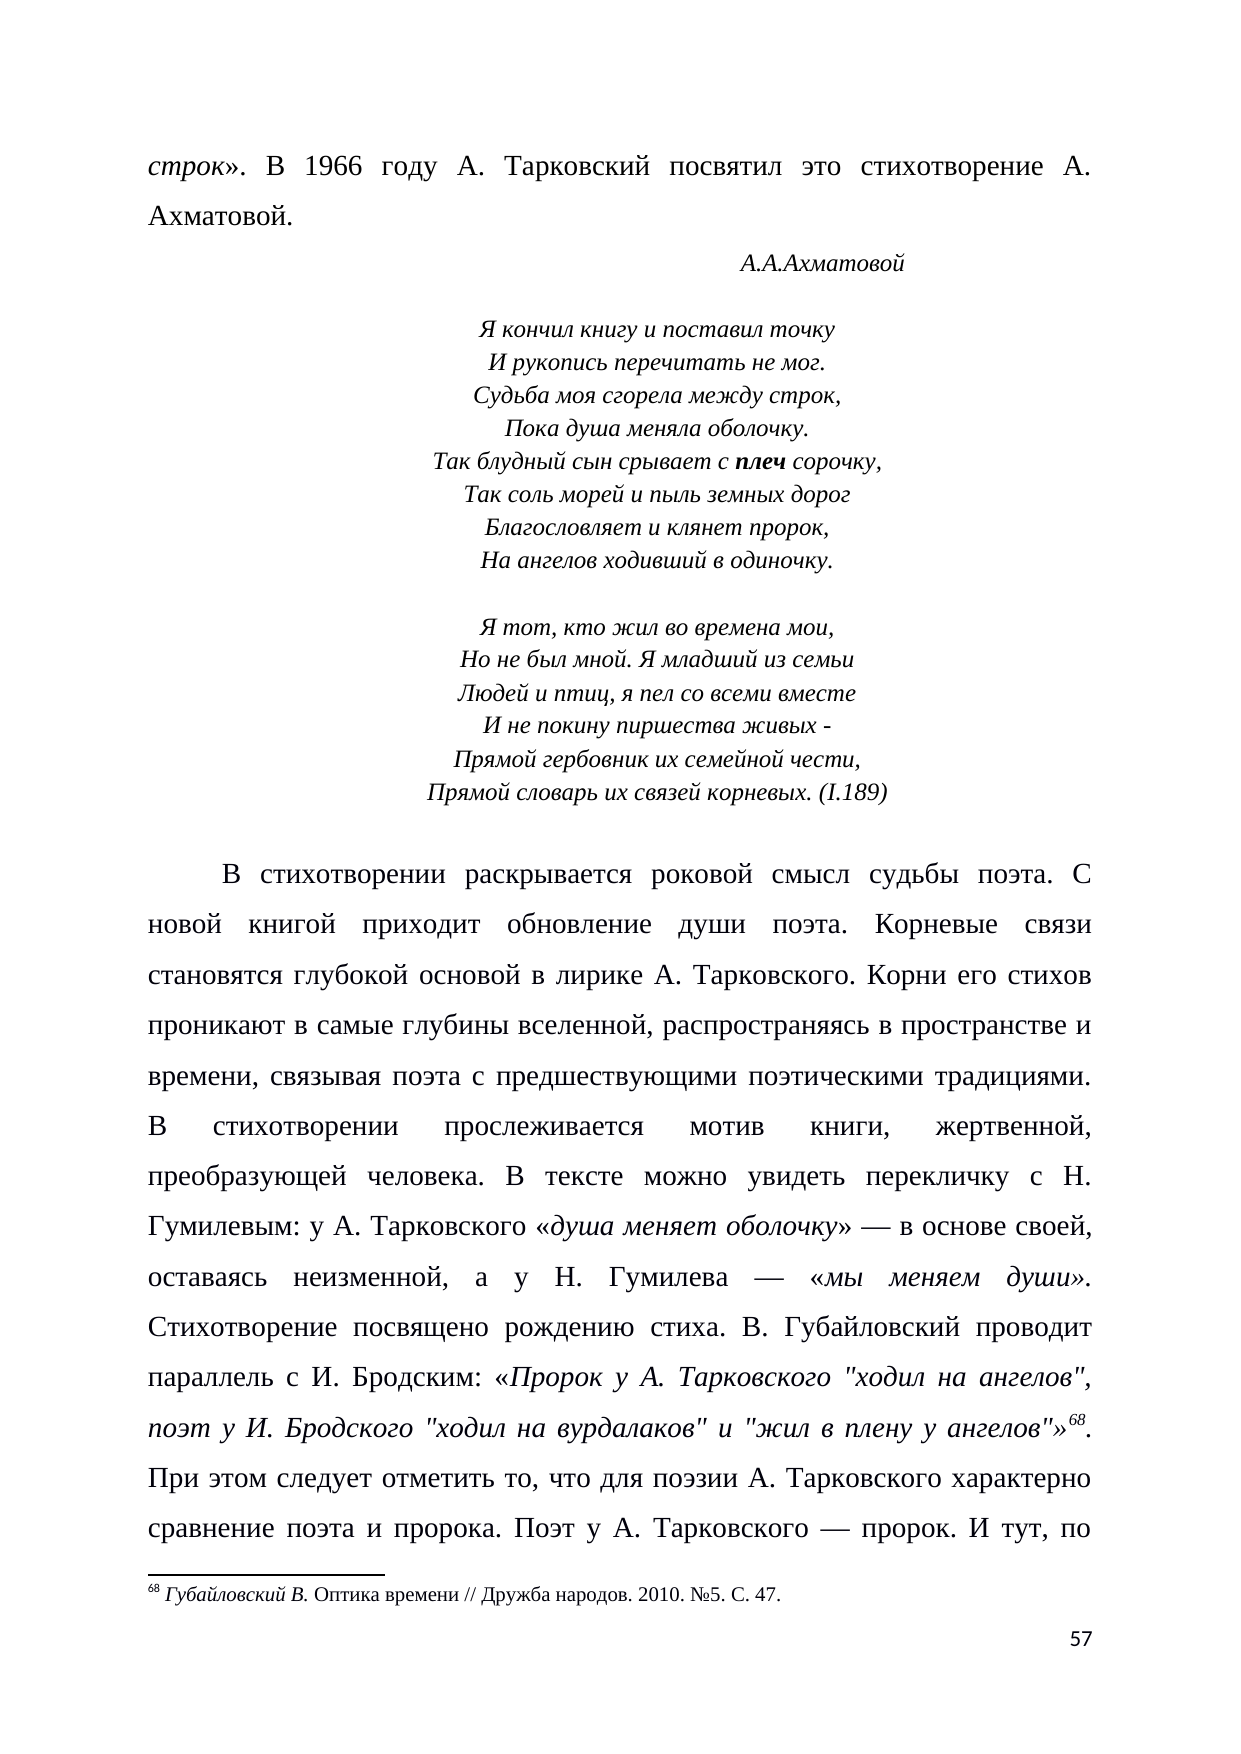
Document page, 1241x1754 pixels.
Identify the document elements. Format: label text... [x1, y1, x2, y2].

text И не покину пиршества живых - [148, 711, 1092, 739]
text Пока душа меняла оболочку. [148, 413, 1092, 442]
text Я тот, кто жил во времена мои, [148, 612, 1092, 640]
text Я кончил книгу и поставил точку [148, 314, 1092, 343]
text Но не был мной. Я младший из семьи [148, 644, 1092, 673]
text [148, 856, 1092, 1544]
text А.А.Ахматовой [148, 248, 1092, 277]
text Так блудный сын срывает с плеч сорочку, [148, 446, 1092, 475]
text И рукопись перечитать не мог. [148, 347, 1092, 376]
text Благословляет и клянет пророк, [148, 512, 1092, 541]
text Так соль морей и пыль земных дорог [148, 479, 1092, 508]
text На ангелов ходивший в одиночку. [148, 546, 1092, 574]
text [148, 148, 1092, 232]
text Судьба моя сгорела между строк, [148, 380, 1092, 409]
text Людей и птиц, я пел со всеми вместе [148, 678, 1092, 706]
text Прямой словарь их связей корневых. (I.189) [148, 777, 1092, 805]
text Прямой гербовник их семейной чести, [148, 744, 1092, 772]
